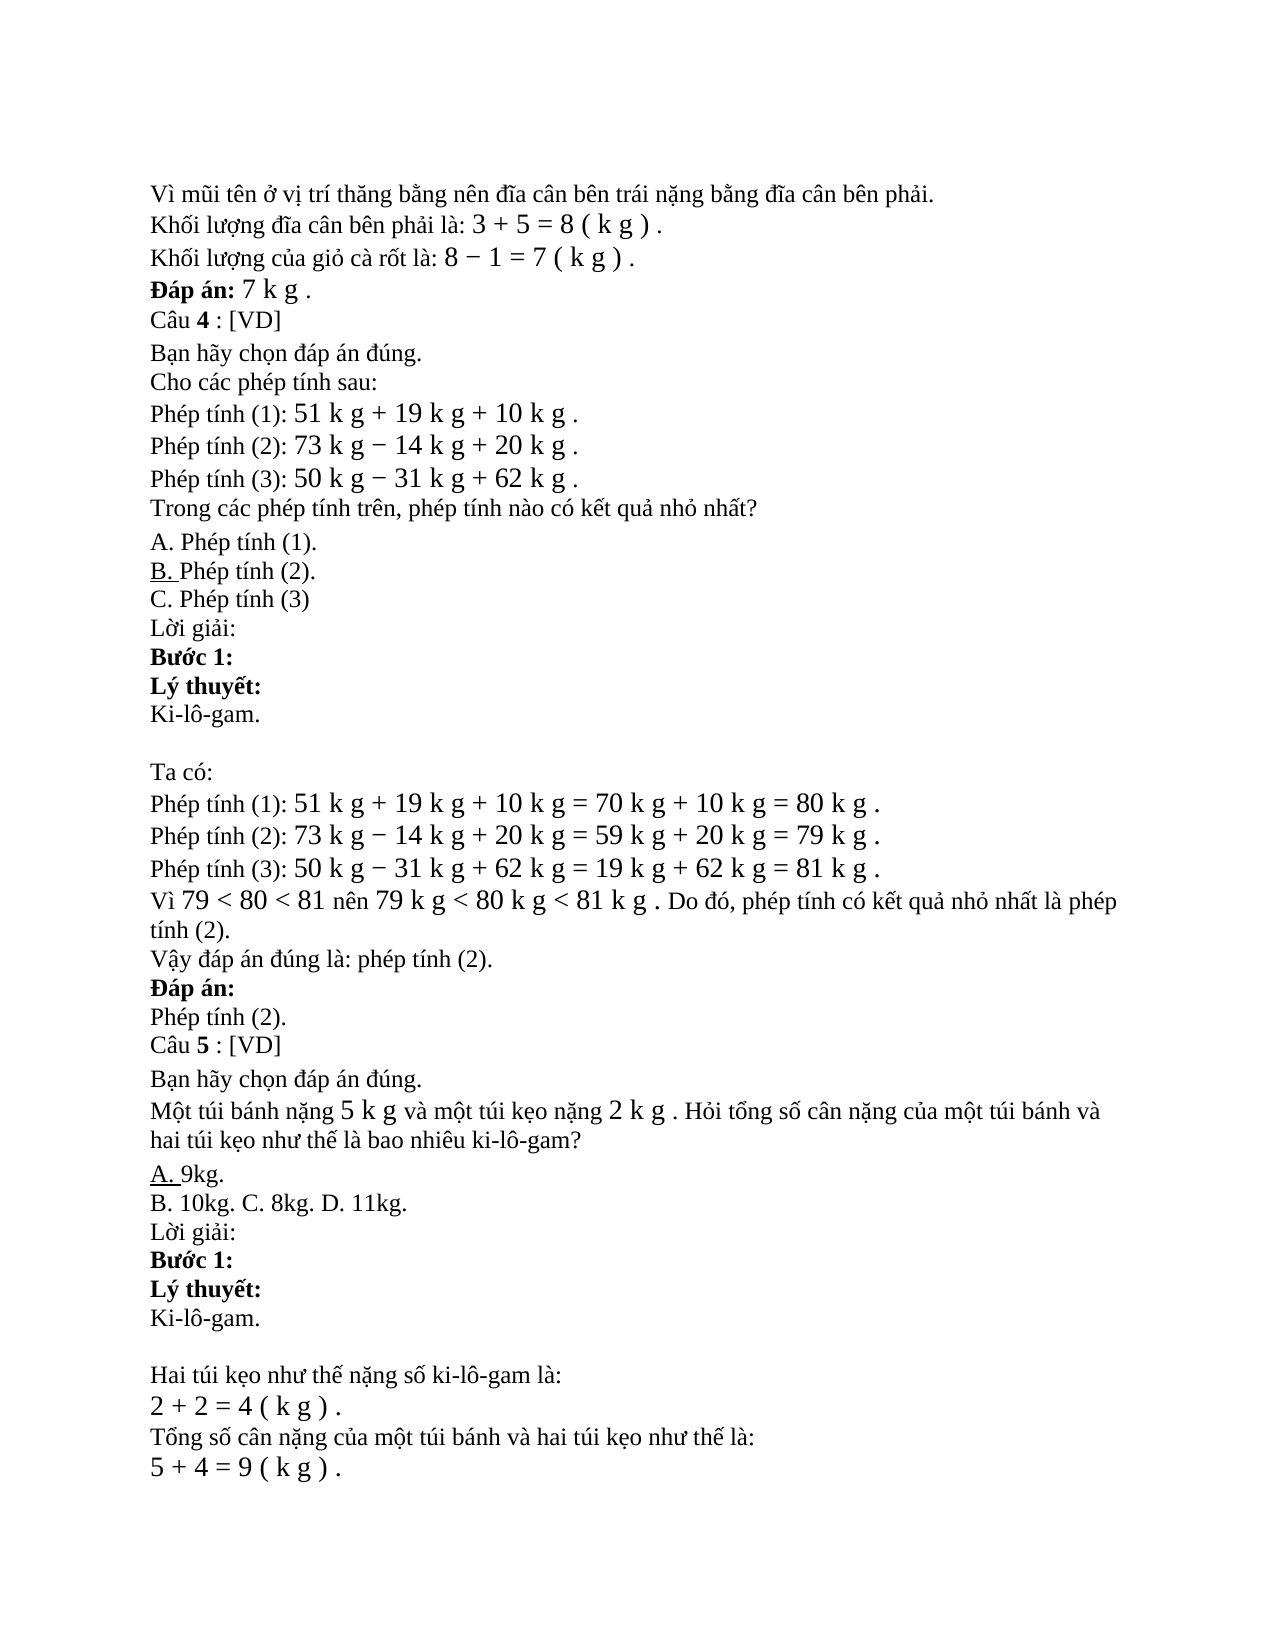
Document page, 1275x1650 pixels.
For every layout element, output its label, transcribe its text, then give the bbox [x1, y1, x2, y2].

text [150, 1274, 1125, 1483]
text B. Phép tính (2). [150, 556, 1125, 584]
text A. 9kg. [150, 1159, 1125, 1188]
text Câu 5 : [VD] [150, 1030, 1125, 1059]
text Bước 1: [150, 642, 1125, 671]
text Bạn hãy chọn đáp án đúng. Cho các phép tính sau: Phép tính (1): 51 k g + 19 k g + 10 k g . Phép tính (2): 73 k g − 14 k g + 20 k g . Phép tính (3): 50 k g − 31 k g + 62 k g . Trong các phép tính trên, phép tính nào có kết quả nhỏ nhất? [150, 338, 1125, 522]
text Câu 4 : [VD] [150, 305, 1125, 333]
text B. 10kg. C. 8kg. D. 11kg. [150, 1188, 1125, 1217]
text Lời giải: [150, 1217, 1125, 1246]
text Vì mũi tên ở vị trí thăng bằng nên đĩa cân bên trái nặng bằng đĩa cân bên phải. Khối lượng đĩa cân bên phải là: 3 + 5 = 8 ( k g ) . Khối lượng của giỏ cà rốt là: 8 − 1 = 7 ( k g ) . Đáp án: 7 k g . [150, 150, 1125, 305]
text Lý thuyết: Ki-lô-gam. Ta có: Phép tính (1): 51 k g + 19 k g + 10 k g = 70 k g + 10 k g = 80 k g . Phép tính (2): 73 k g − 14 k g + 20 k g = 59 k g + 20 k g = 79 k g . Phép tính (3): 50 k g − 31 k g + 62 k g = 19 k g + 62 k g = 81 k g . Vì 79 < 80 < 81 nên 79 k g < 80 k g < 81 k g . Do đó, phép tính có kết quả nhỏ nhất là phép tính (2). Vậy đáp án đúng là: phép tính (2). Đáp án: Phép tính (2). [150, 671, 1125, 1030]
text Bạn hãy chọn đáp án đúng. Một túi bánh nặng 5 k g và một túi kẹo nặng 2 k g . Hỏi tổng số cân nặng của một túi bánh và hai túi kẹo như thế là bao nhiêu ki-lô-gam? [150, 1064, 1125, 1154]
text Lời giải: [150, 613, 1125, 642]
text A. Phép tính (1). [150, 527, 1125, 556]
text Bước 1: [150, 1246, 1125, 1274]
text C. Phép tính (3) [150, 584, 1125, 613]
